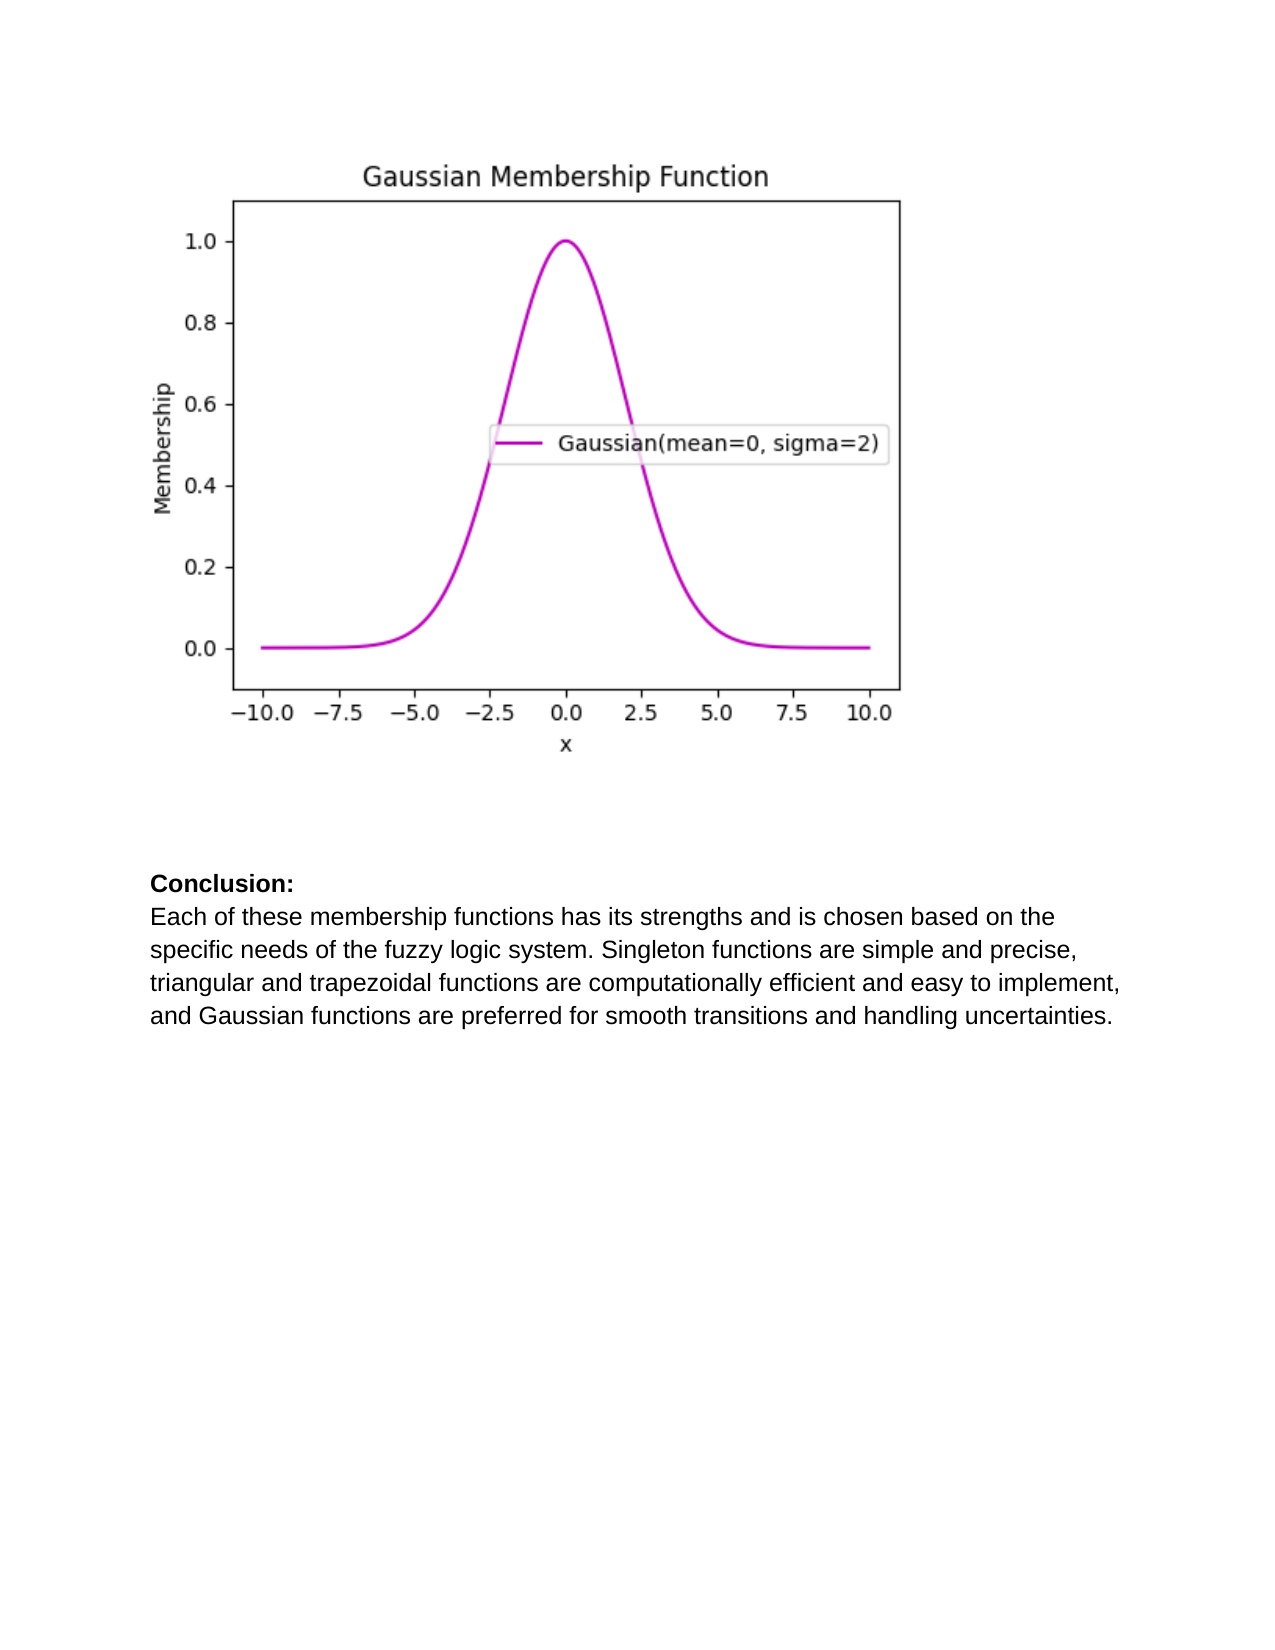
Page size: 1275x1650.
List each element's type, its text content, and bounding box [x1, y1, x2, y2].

text Each of these membership functions has its strengths and is chosen based on the specific needs of the fuzzy logic system. Singleton functions are simple and precise, triangular and trapezoidal functions are computationally efficient and easy to implement, and Gaussian functions are preferred for smooth transitions and handling uncertainties. [150, 902, 1125, 1029]
picture [150, 150, 939, 766]
text Conclusion: [150, 868, 1125, 897]
